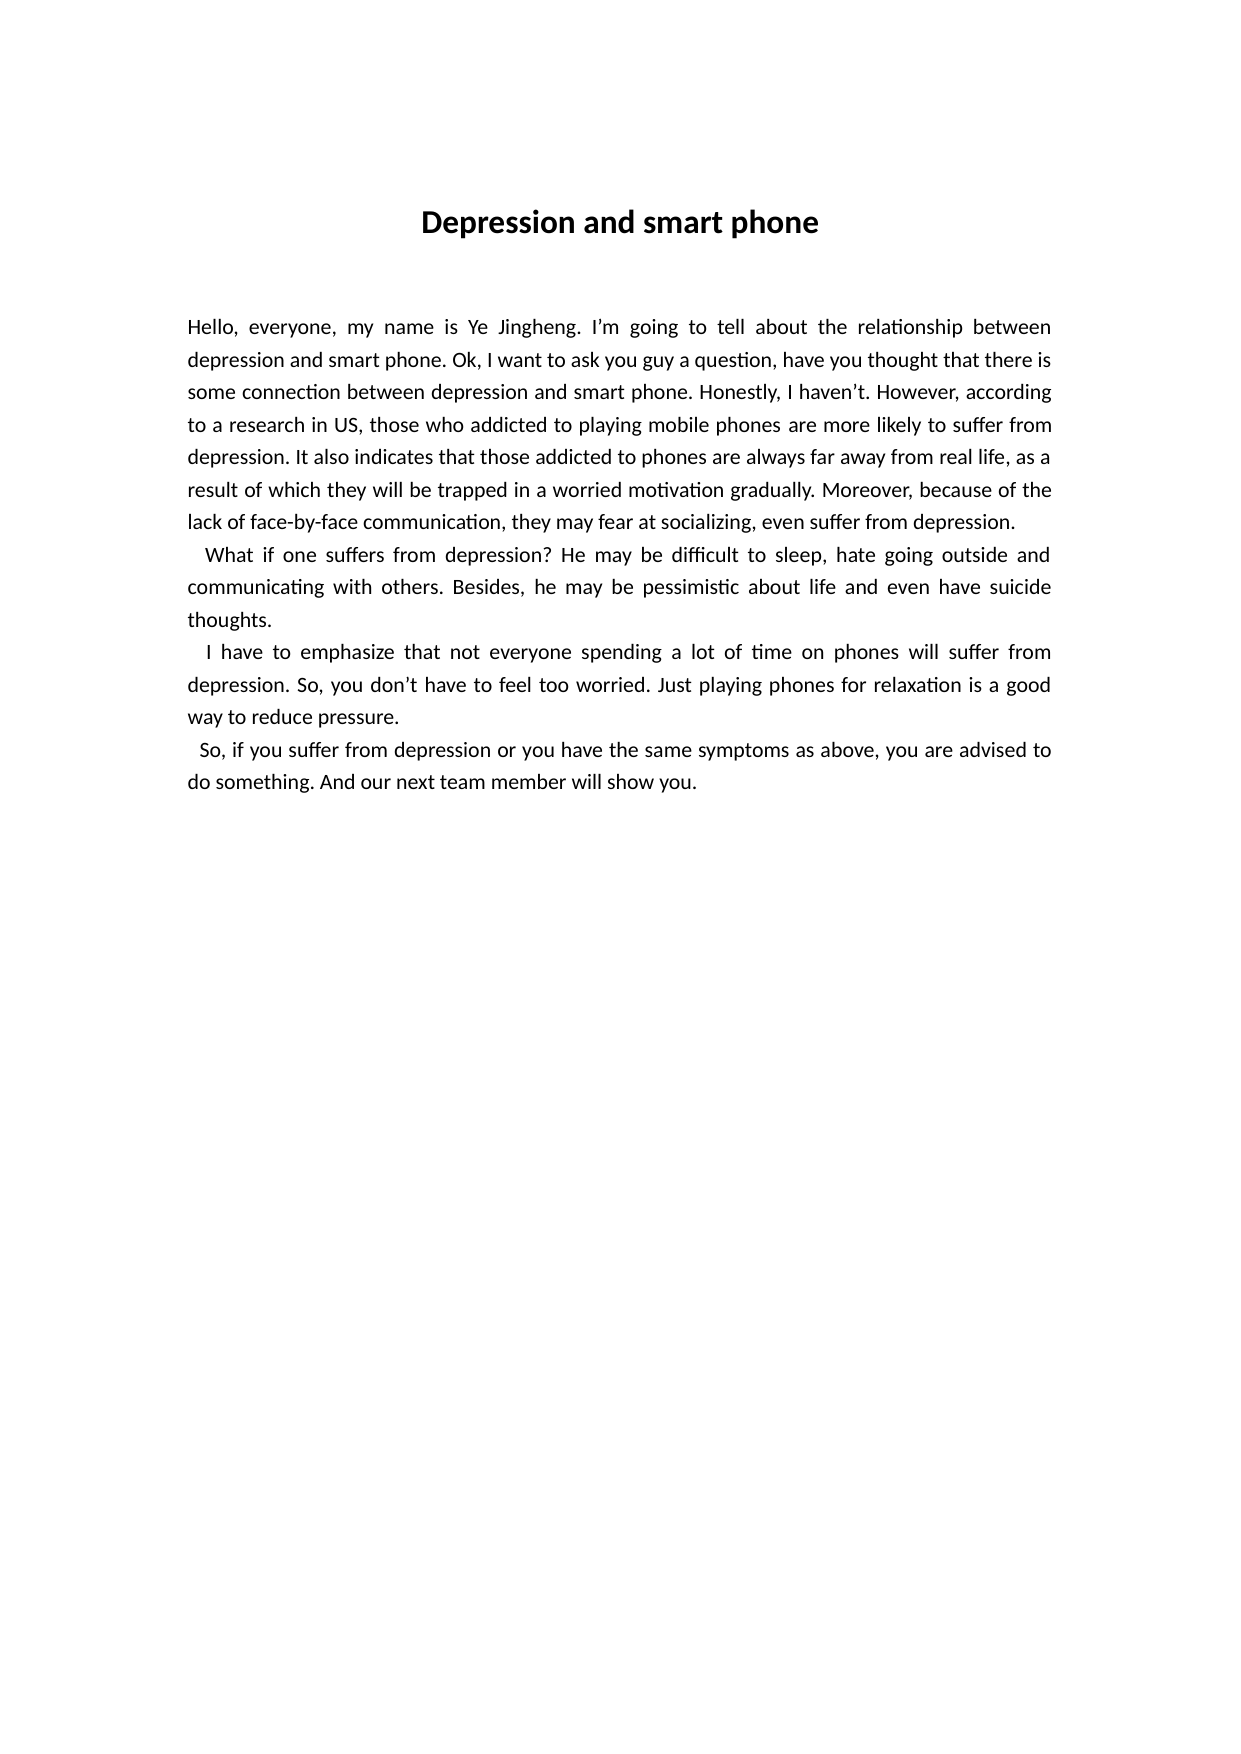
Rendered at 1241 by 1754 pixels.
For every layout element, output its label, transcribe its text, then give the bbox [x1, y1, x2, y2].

text Hello, everyone, my name is Ye Jingheng. I’m going to tell about the relationship between depression and smart phone. Ok, I want to ask you guy a question, have you thought that there is some connection between depression and smart phone. Honestly, I haven’t. However, according to a research in US, those who addicted to playing mobile phones are more likely to suffer from depression. It also indicates that those addicted to phones are always far away from real life, as a result of which they will be trapped in a worried motivation gradually. Moreover, because of the lack of face-by-face communication, they may fear at socializing, even suffer from depression. [187, 310, 1053, 538]
text So, if you suffer from depression or you have the same symptoms as above, you are advised to do something. And our next team member will show you. [187, 733, 1053, 798]
list What if one suffers from depression? He may be difficult to sleep, hate going outside and communicating with others. Besides, he may be pessimistic about life and even have suicide thoughts. [187, 538, 1053, 635]
list I have to emphasize that not everyone spending a lot of time on phones will suffer from depression. So, you don’t have to feel too worried. Just playing phones for relaxation is a good way to reduce pressure. [187, 635, 1053, 733]
subtitle Depression and smart phone [187, 189, 1053, 254]
